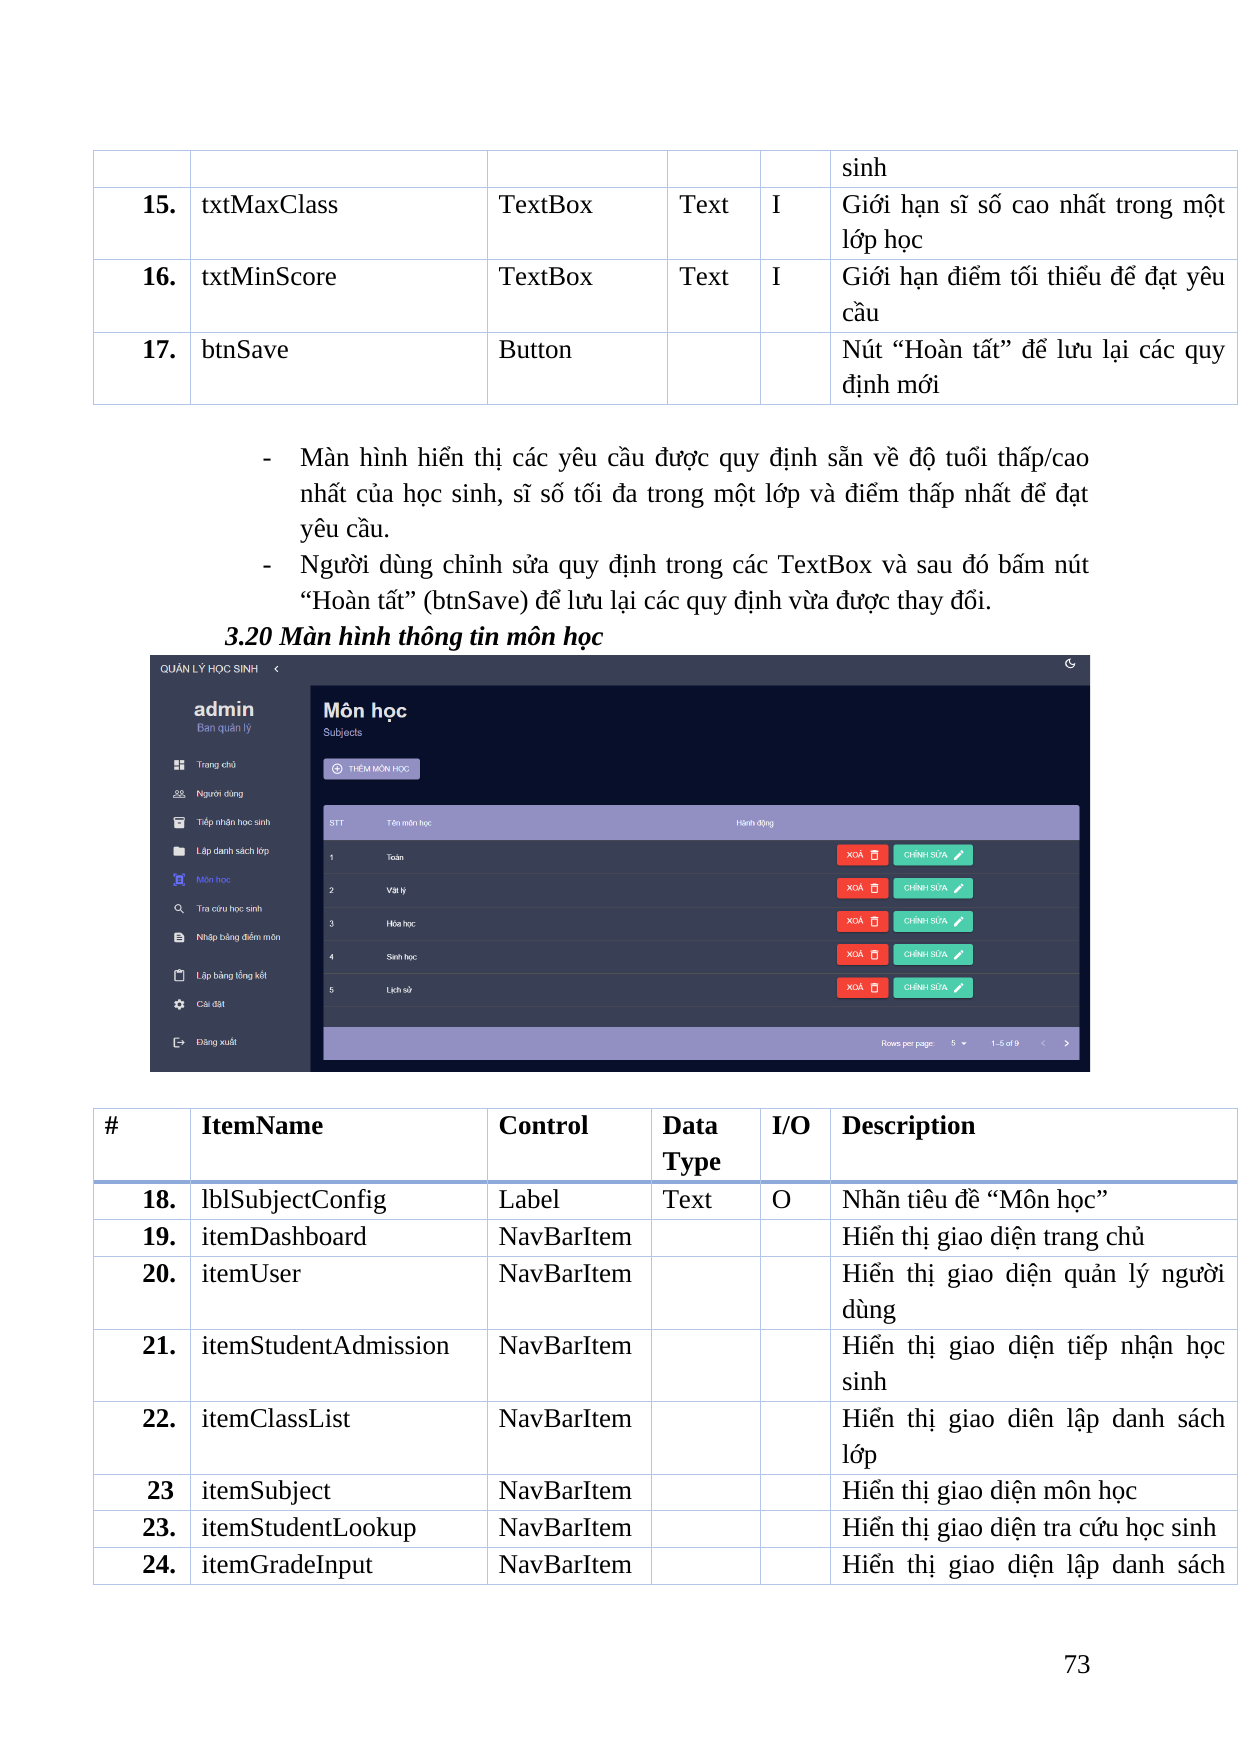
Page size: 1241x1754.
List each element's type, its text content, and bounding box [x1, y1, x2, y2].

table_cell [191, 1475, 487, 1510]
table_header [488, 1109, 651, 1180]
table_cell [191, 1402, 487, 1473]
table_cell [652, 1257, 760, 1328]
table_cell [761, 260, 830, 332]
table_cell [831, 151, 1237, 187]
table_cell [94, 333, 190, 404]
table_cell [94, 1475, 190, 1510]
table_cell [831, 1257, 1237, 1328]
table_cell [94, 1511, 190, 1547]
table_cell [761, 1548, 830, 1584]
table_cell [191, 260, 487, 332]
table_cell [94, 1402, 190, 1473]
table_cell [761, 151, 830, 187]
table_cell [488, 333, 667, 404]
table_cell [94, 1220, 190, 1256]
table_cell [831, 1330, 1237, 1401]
list Người dùng chỉnh sửa quy định trong các TextBox và sau đó bấm nút “Hoàn tất” (btnSave) để lưu lại các quy định vừa được thay đổi. [262, 548, 1090, 615]
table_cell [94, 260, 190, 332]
list Màn hình hiển thị các yêu cầu được quy định sẵn về độ tuổi thấp/cao nhất của học sinh, sĩ số tối đa trong một lớp và điểm thấp nhất để đạt yêu cầu. [262, 441, 1090, 544]
picture [150, 655, 1091, 1072]
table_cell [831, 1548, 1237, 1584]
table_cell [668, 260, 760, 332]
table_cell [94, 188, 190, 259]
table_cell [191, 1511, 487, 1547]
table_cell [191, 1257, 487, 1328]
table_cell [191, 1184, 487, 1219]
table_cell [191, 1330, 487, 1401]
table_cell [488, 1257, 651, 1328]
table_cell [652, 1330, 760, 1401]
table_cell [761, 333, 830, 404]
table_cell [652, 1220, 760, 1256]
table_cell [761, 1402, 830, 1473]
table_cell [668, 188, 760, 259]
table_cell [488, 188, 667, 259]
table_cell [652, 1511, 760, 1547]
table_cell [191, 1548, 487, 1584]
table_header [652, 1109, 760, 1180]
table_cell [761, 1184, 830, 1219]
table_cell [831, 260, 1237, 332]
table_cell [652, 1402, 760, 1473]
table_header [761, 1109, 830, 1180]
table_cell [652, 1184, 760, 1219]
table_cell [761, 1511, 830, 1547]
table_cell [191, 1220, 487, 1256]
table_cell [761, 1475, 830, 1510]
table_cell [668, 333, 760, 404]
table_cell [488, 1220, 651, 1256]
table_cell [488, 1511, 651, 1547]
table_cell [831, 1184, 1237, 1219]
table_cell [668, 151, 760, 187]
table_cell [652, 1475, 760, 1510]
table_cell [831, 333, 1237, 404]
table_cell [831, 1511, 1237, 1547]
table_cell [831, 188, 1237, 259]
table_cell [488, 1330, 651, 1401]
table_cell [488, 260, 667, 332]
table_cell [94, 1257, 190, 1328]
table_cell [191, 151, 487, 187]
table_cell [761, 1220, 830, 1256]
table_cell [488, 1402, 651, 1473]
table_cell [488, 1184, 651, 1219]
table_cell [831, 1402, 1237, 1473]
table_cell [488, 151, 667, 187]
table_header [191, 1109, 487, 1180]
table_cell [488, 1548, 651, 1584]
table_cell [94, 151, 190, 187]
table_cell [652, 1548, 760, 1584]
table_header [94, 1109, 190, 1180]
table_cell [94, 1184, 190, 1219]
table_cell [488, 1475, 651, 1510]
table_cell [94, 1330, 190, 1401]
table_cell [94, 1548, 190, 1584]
subtitle 3.20 Màn hình thông tin môn học [150, 620, 1090, 651]
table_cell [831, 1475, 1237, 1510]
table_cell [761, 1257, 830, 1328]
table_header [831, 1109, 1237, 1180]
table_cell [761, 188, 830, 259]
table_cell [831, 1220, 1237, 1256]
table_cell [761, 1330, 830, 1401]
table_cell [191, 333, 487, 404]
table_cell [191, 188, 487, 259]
